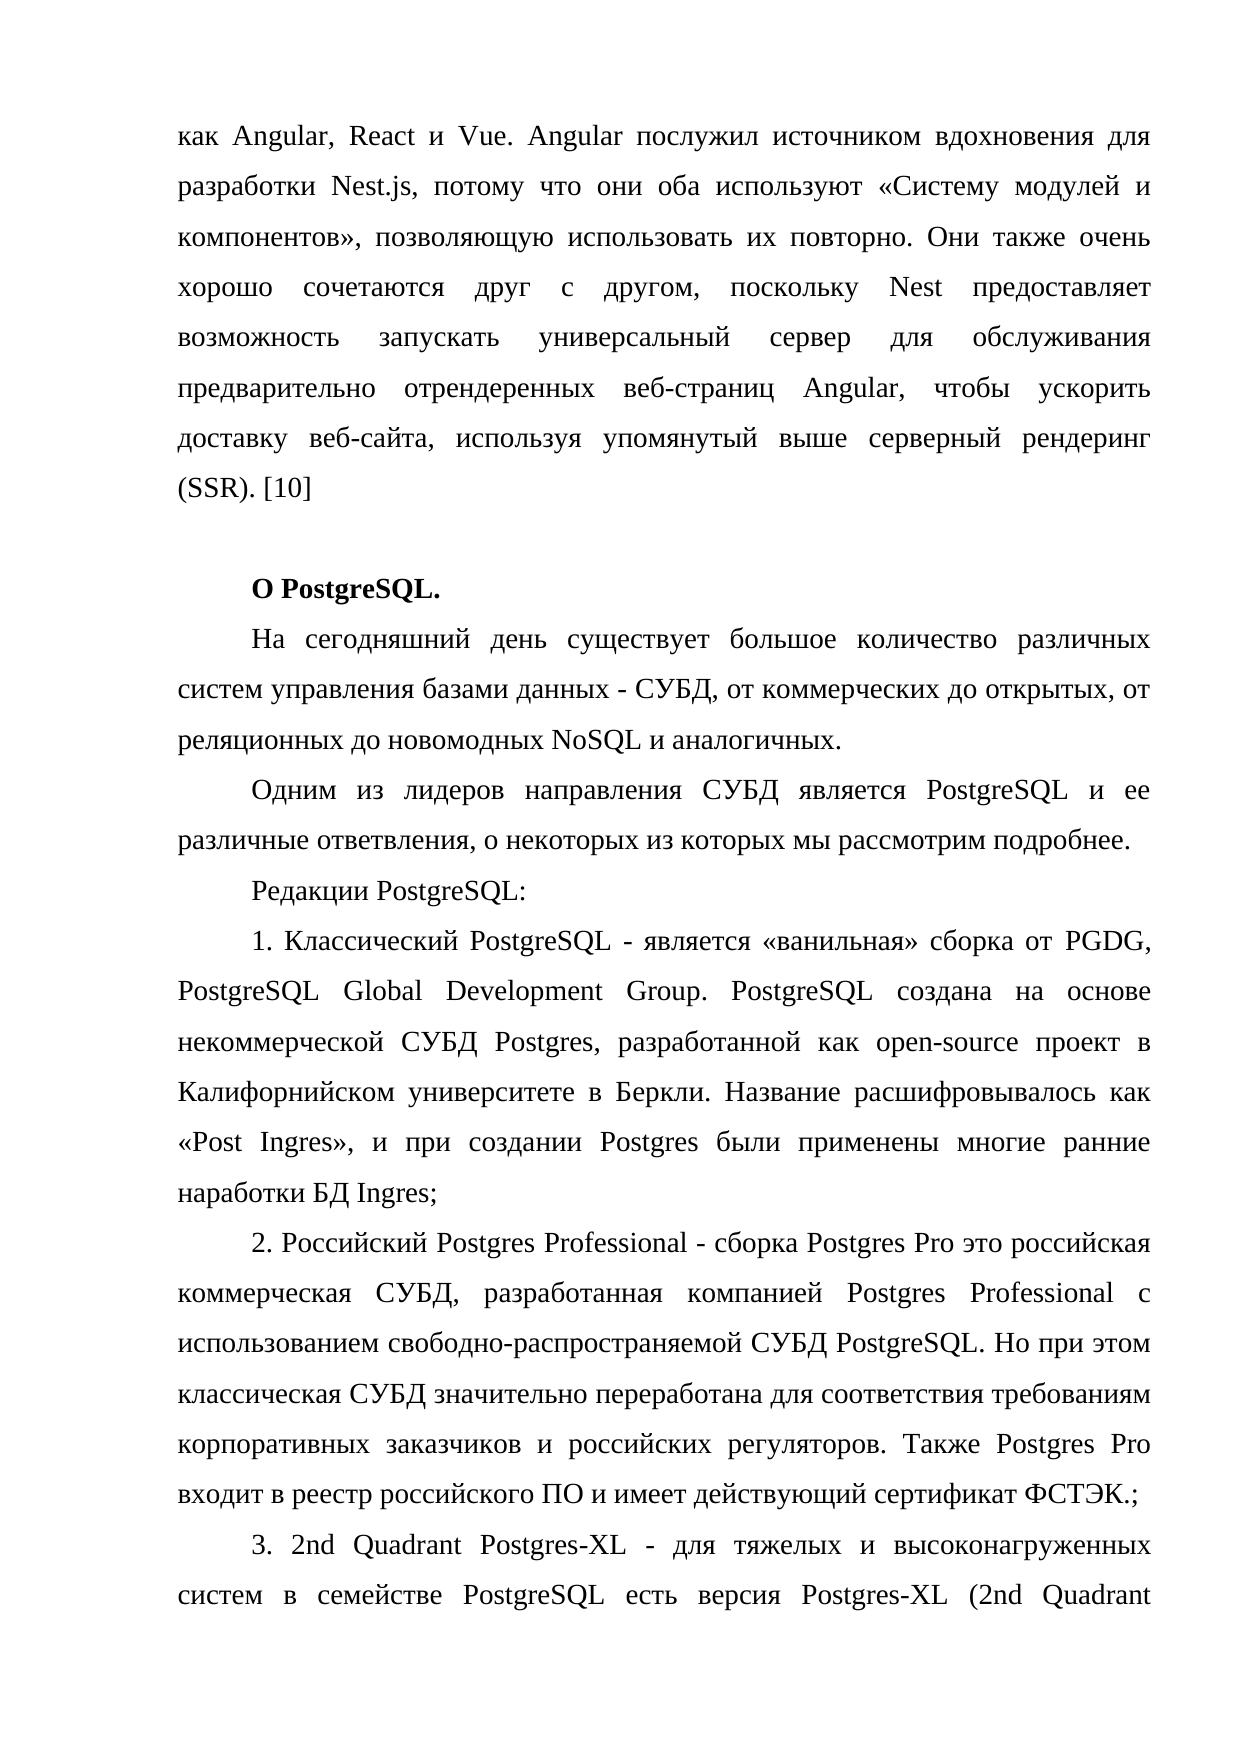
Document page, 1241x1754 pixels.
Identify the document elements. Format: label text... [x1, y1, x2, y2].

text Редакции PostgreSQL: [177, 873, 1152, 906]
text Одним из лидеров направления СУБД является PostgreSQL и ее различные ответвления, о некоторых из которых мы рассмотрим подробнее. [177, 772, 1152, 856]
text О PostgreSQL. [177, 571, 1152, 604]
text На сегодняшний день существует большое количество различных систем управления базами данных - СУБД, от коммерческих до открытых, от реляционных до новомодных NoSQL и аналогичных. [177, 621, 1152, 755]
text 2. Российский Postgres Professional - сборка Postgres Pro это российская коммерческая СУБД, разработанная компанией Postgres Professional с использованием свободно-распространяемой СУБД PostgreSQL. Но при этом классическая СУБД значительно переработана для соответствия требованиям корпоративных заказчиков и российских регуляторов. Также Postgres Pro входит в реестр российского ПО и имеет действующий сертификат ФСТЭК.; [177, 1225, 1152, 1510]
text 1. Классический PostgreSQL - является «ванильная» сборка от PGDG, PostgreSQL Global Development Group. PostgreSQL создана на основе некоммерческой СУБД Postgres, разработанной как open-source проект в Калифорнийском университете в Беркли. Название расшифровывалось как «Post Ingres», и при создании Postgres были применены многие ранние наработки БД Ingres; [177, 923, 1152, 1208]
